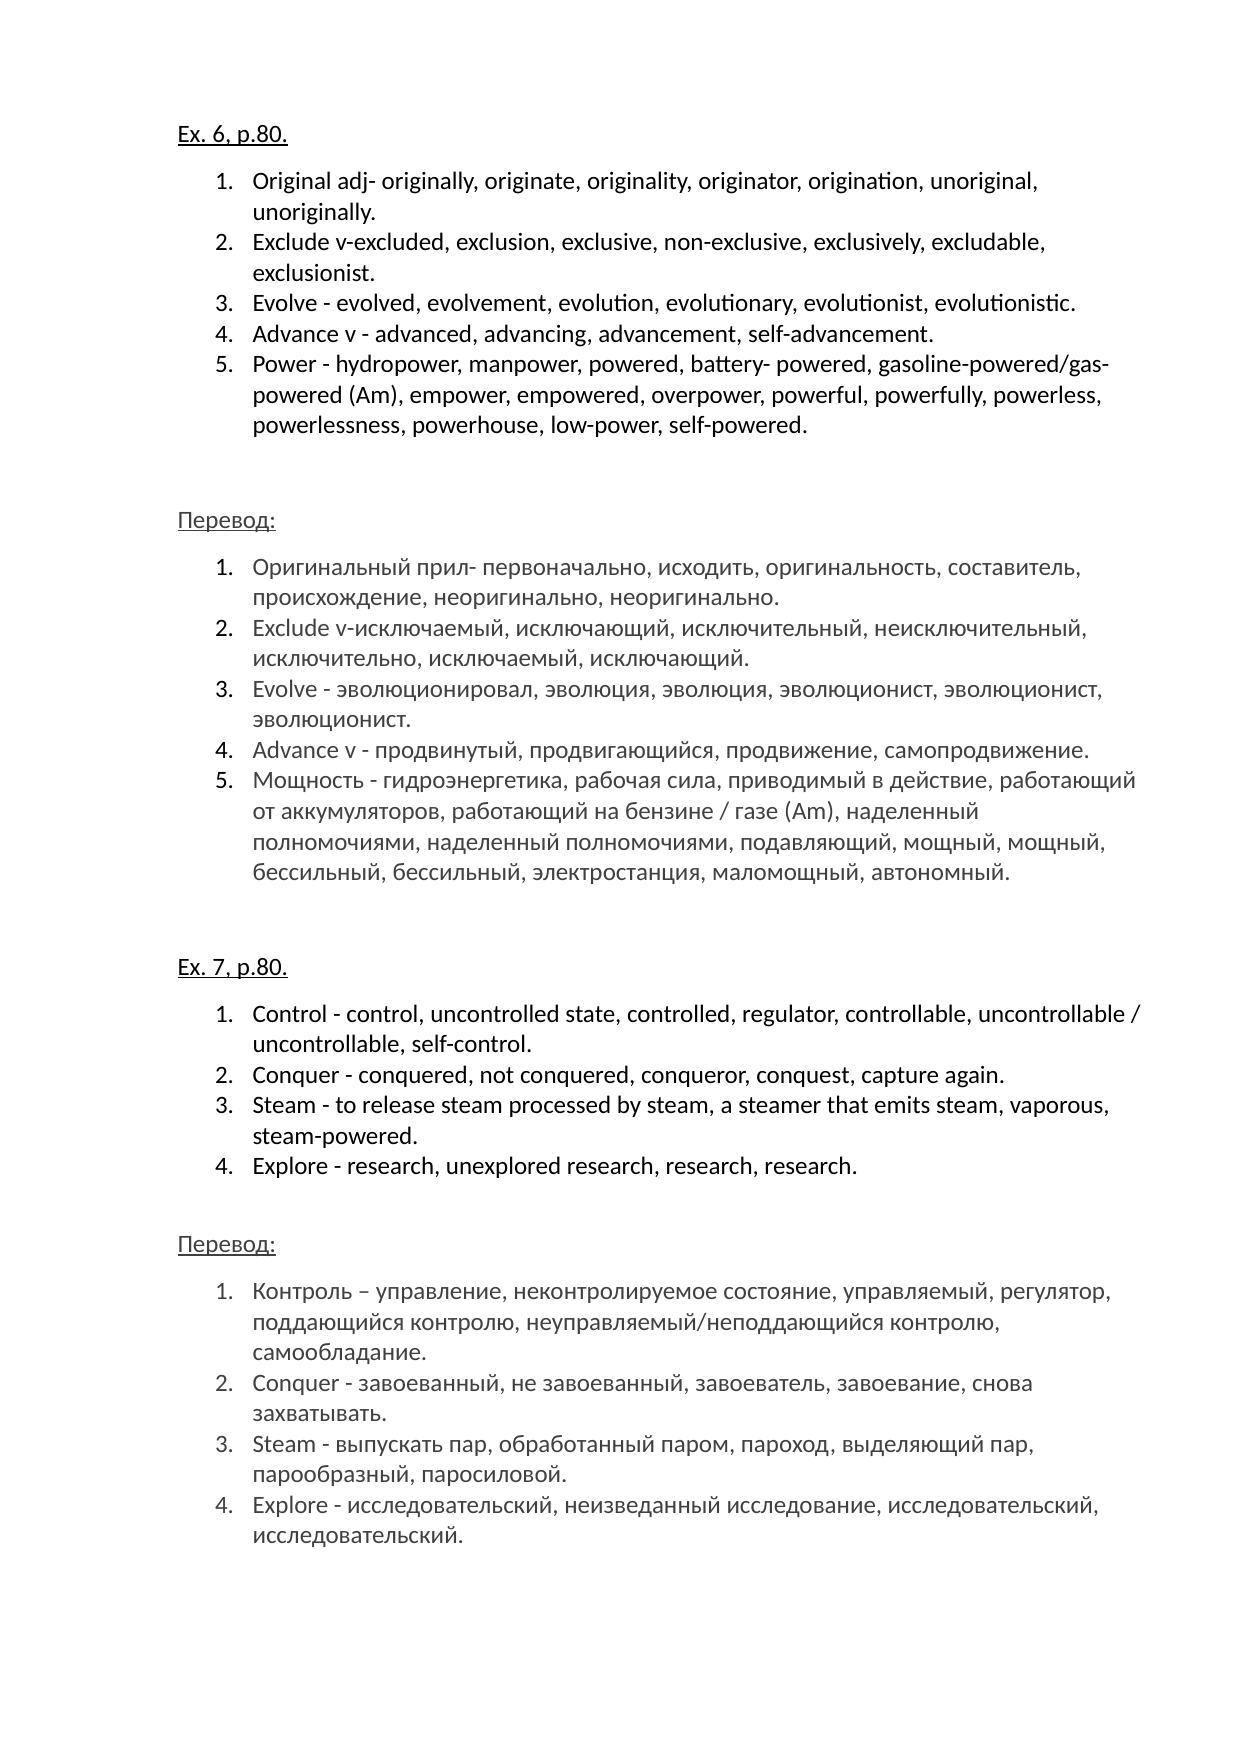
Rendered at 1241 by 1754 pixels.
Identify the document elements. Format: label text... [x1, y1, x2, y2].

text Перевод: [177, 1228, 1152, 1259]
list Оригинальный прил- первоначально, исходить, оригинальность, составитель, происхождение, неоригинально, неоригинально. [215, 551, 1152, 612]
list Мощность - гидроэнергетика, рабочая сила, приводимый в действие, работающий от аккумуляторов, работающий на бензине / газе (Am), наделенный полномочиями, наделенный полномочиями, подавляющий, мощный, мощный, бессильный, бессильный, электростанция, маломощный, автономный. [215, 765, 1152, 887]
list Контроль – управление, неконтролируемое состояние, управляемый, регулятор, поддающийся контролю, неуправляемый/неподдающийся контролю, самообладание. [215, 1275, 1152, 1367]
text Ex. 7, p.80. [177, 951, 1152, 981]
text Перевод: [177, 504, 1152, 534]
text Ex. 6, p.80. [177, 118, 1152, 149]
list Steam - выпускать пар, обработанный паром, пароход, выделяющий пар, парообразный, паросиловой. [215, 1428, 1152, 1489]
list Conquer - conquered, not conquered, conqueror, conquest, capture again. [215, 1059, 1152, 1089]
list Explore - research, unexplored research, research, research. [215, 1150, 1152, 1181]
list Control - control, uncontrolled state, controlled, regulator, controllable, uncontrollable / uncontrollable, self-control. [215, 998, 1152, 1059]
list Advance v - продвинутый, продвигающийся, продвижение, самопродвижение. [215, 734, 1152, 765]
list Evolve - evolved, evolvement, evolution, evolutionary, evolutionist, evolutionistic. [215, 287, 1152, 318]
list Conquer - завоеванный, не завоеванный, завоеватель, завоевание, снова захватывать. [215, 1367, 1152, 1428]
list Evolve - эволюционировал, эволюция, эволюция, эволюционист, эволюционист, эволюционист. [215, 673, 1152, 734]
list Exclude v-excluded, exclusion, exclusive, non-exclusive, exclusively, excludable, exclusionist. [215, 226, 1152, 287]
list Exclude v-исключаемый, исключающий, исключительный, неисключительный, исключительно, исключаемый, исключающий. [215, 612, 1152, 673]
list Steam - to release steam processed by steam, a steamer that emits steam, vaporous, steam-powered. [215, 1089, 1152, 1150]
list Explore - исследовательский, неизведанный исследование, исследовательский, исследовательский. [215, 1489, 1152, 1550]
list Advance v - advanced, advancing, advancement, self-advancement. [215, 318, 1152, 348]
list Power - hydropower, manpower, powered, battery- powered, gasoline-powered/gas-powered (Am), empower, empowered, overpower, powerful, powerfully, powerless, powerlessness, powerhouse, low-power, self-powered. [215, 348, 1152, 440]
list Original adj- originally, originate, originality, originator, origination, unoriginal, unoriginally. [215, 165, 1152, 226]
